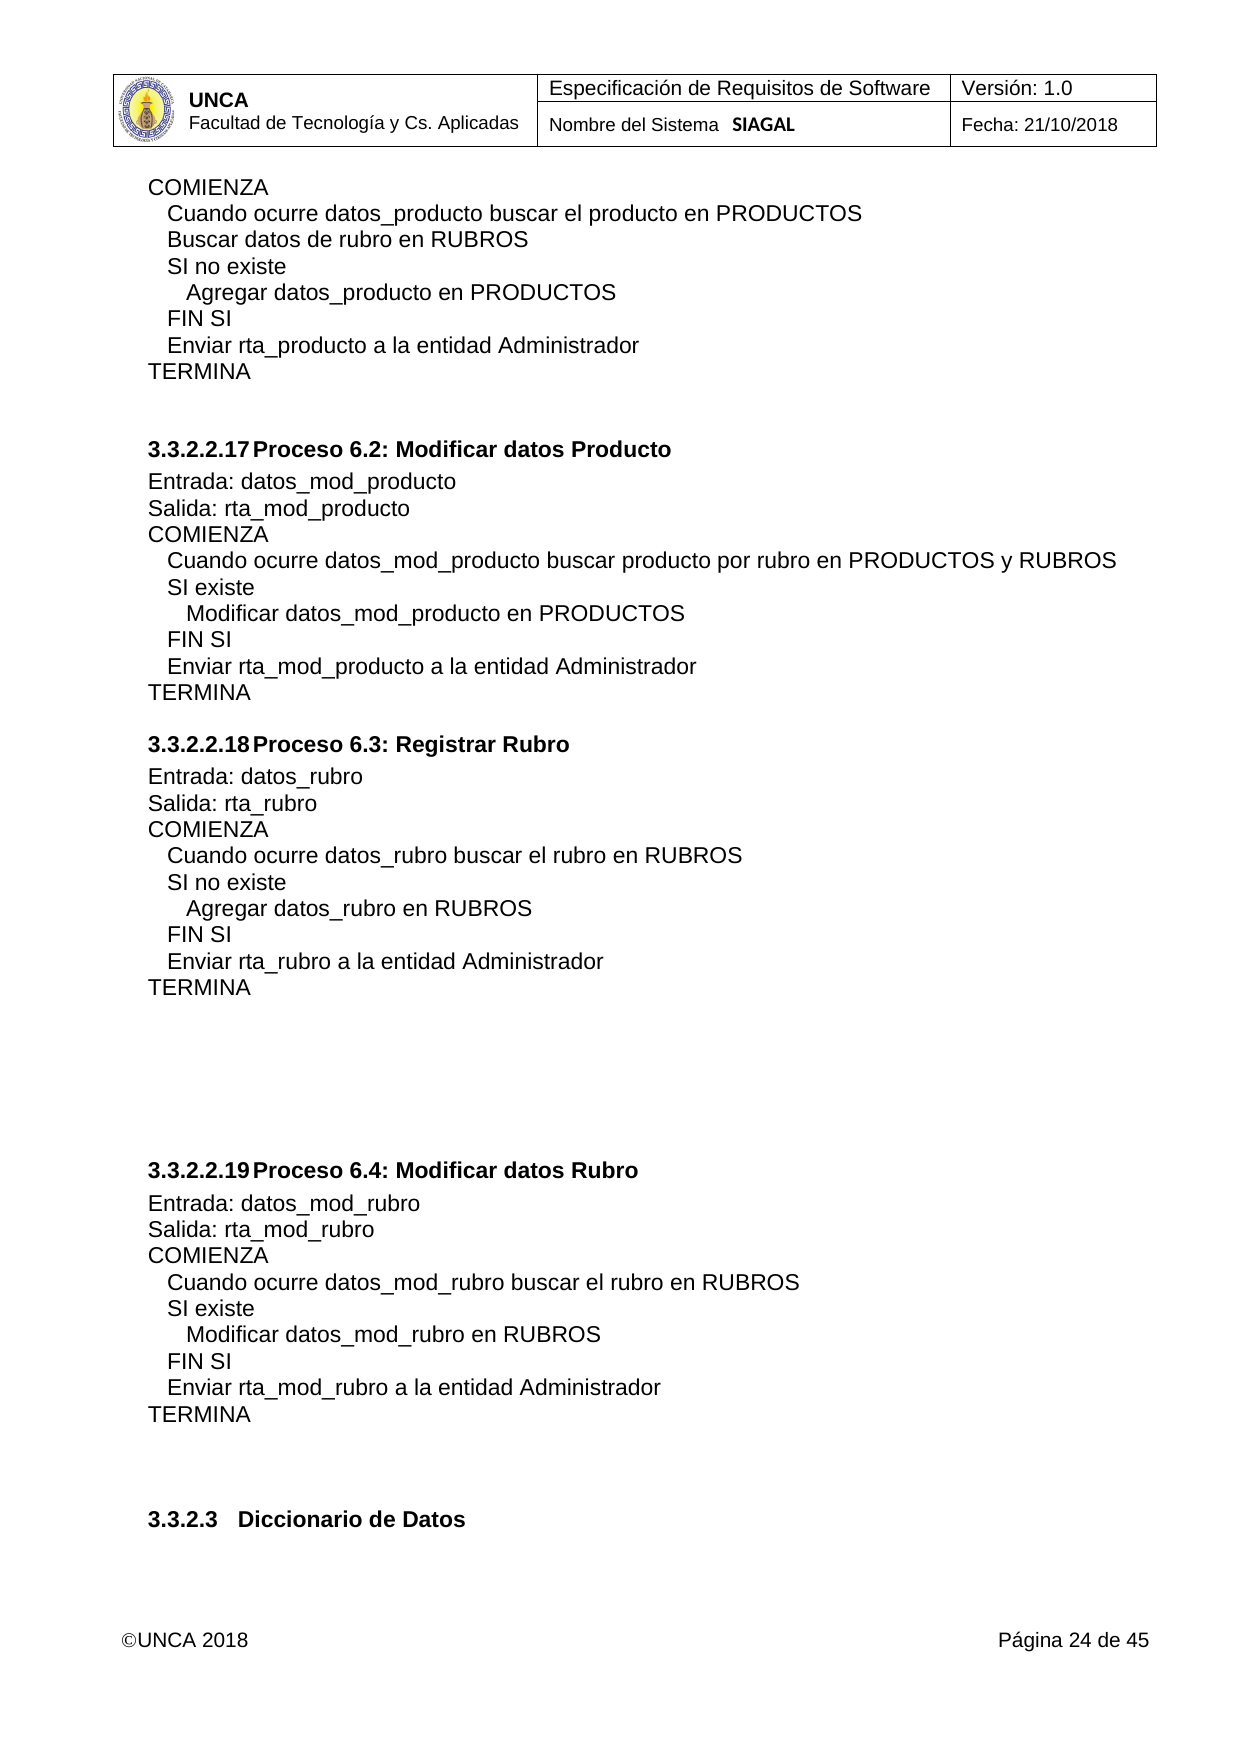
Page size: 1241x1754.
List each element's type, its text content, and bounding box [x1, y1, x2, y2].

text FIN SI [148, 1348, 1122, 1374]
text Salida: rta_mod_rubro [148, 1216, 1122, 1242]
subtitle Proceso 6.3: Registrar Rubro [148, 731, 1122, 757]
picture [118, 76, 175, 142]
text Entrada: datos_mod_producto [148, 468, 1122, 495]
text TERMINA [148, 974, 1122, 1000]
text Entrada: datos_rubro [148, 763, 1122, 789]
text Modificar datos_mod_producto en PRODUCTOS [148, 600, 1122, 626]
text Cuando ocurre datos_mod_producto buscar producto por rubro en PRODUCTOS y RUBROS [148, 547, 1122, 574]
text Enviar rta_producto a la entidad Administrador [148, 332, 1122, 358]
text Salida: rta_rubro [148, 789, 1122, 816]
text COMIENZA [148, 521, 1122, 547]
text TERMINA [148, 679, 1122, 706]
text Cuando ocurre datos_mod_rubro buscar el rubro en RUBROS [148, 1269, 1122, 1295]
text Entrada: datos_mod_rubro [148, 1190, 1122, 1216]
text Enviar rta_rubro a la entidad Administrador [148, 948, 1122, 974]
text SI existe [148, 1295, 1122, 1321]
text SI existe [148, 574, 1122, 600]
text COMIENZA [148, 816, 1122, 842]
text Cuando ocurre datos_rubro buscar el rubro en RUBROS [148, 842, 1122, 868]
text Enviar rta_mod_rubro a la entidad Administrador [148, 1374, 1122, 1401]
text TERMINA [148, 358, 1122, 384]
subtitle Proceso 6.2: Modificar datos Producto [148, 436, 1122, 462]
text FIN SI [148, 921, 1122, 948]
text COMIENZA [148, 173, 1122, 200]
text Enviar rta_mod_producto a la entidad Administrador [148, 653, 1122, 679]
text Salida: rta_mod_producto [148, 495, 1122, 521]
text COMIENZA [148, 1242, 1122, 1269]
subtitle Diccionario de Datos [148, 1506, 1122, 1533]
text SI no existe [148, 868, 1122, 895]
text FIN SI [148, 626, 1122, 653]
text SI no existe [148, 253, 1122, 279]
text Buscar datos de rubro en RUBROS [148, 226, 1122, 253]
text Agregar datos_rubro en RUBROS [148, 895, 1122, 921]
text TERMINA [148, 1401, 1122, 1427]
text Agregar datos_producto en PRODUCTOS [148, 279, 1122, 305]
subtitle Proceso 6.4: Modificar datos Rubro [148, 1157, 1122, 1183]
text Cuando ocurre datos_producto buscar el producto en PRODUCTOS [148, 200, 1122, 226]
text FIN SI [148, 305, 1122, 332]
text Modificar datos_mod_rubro en RUBROS [148, 1321, 1122, 1348]
